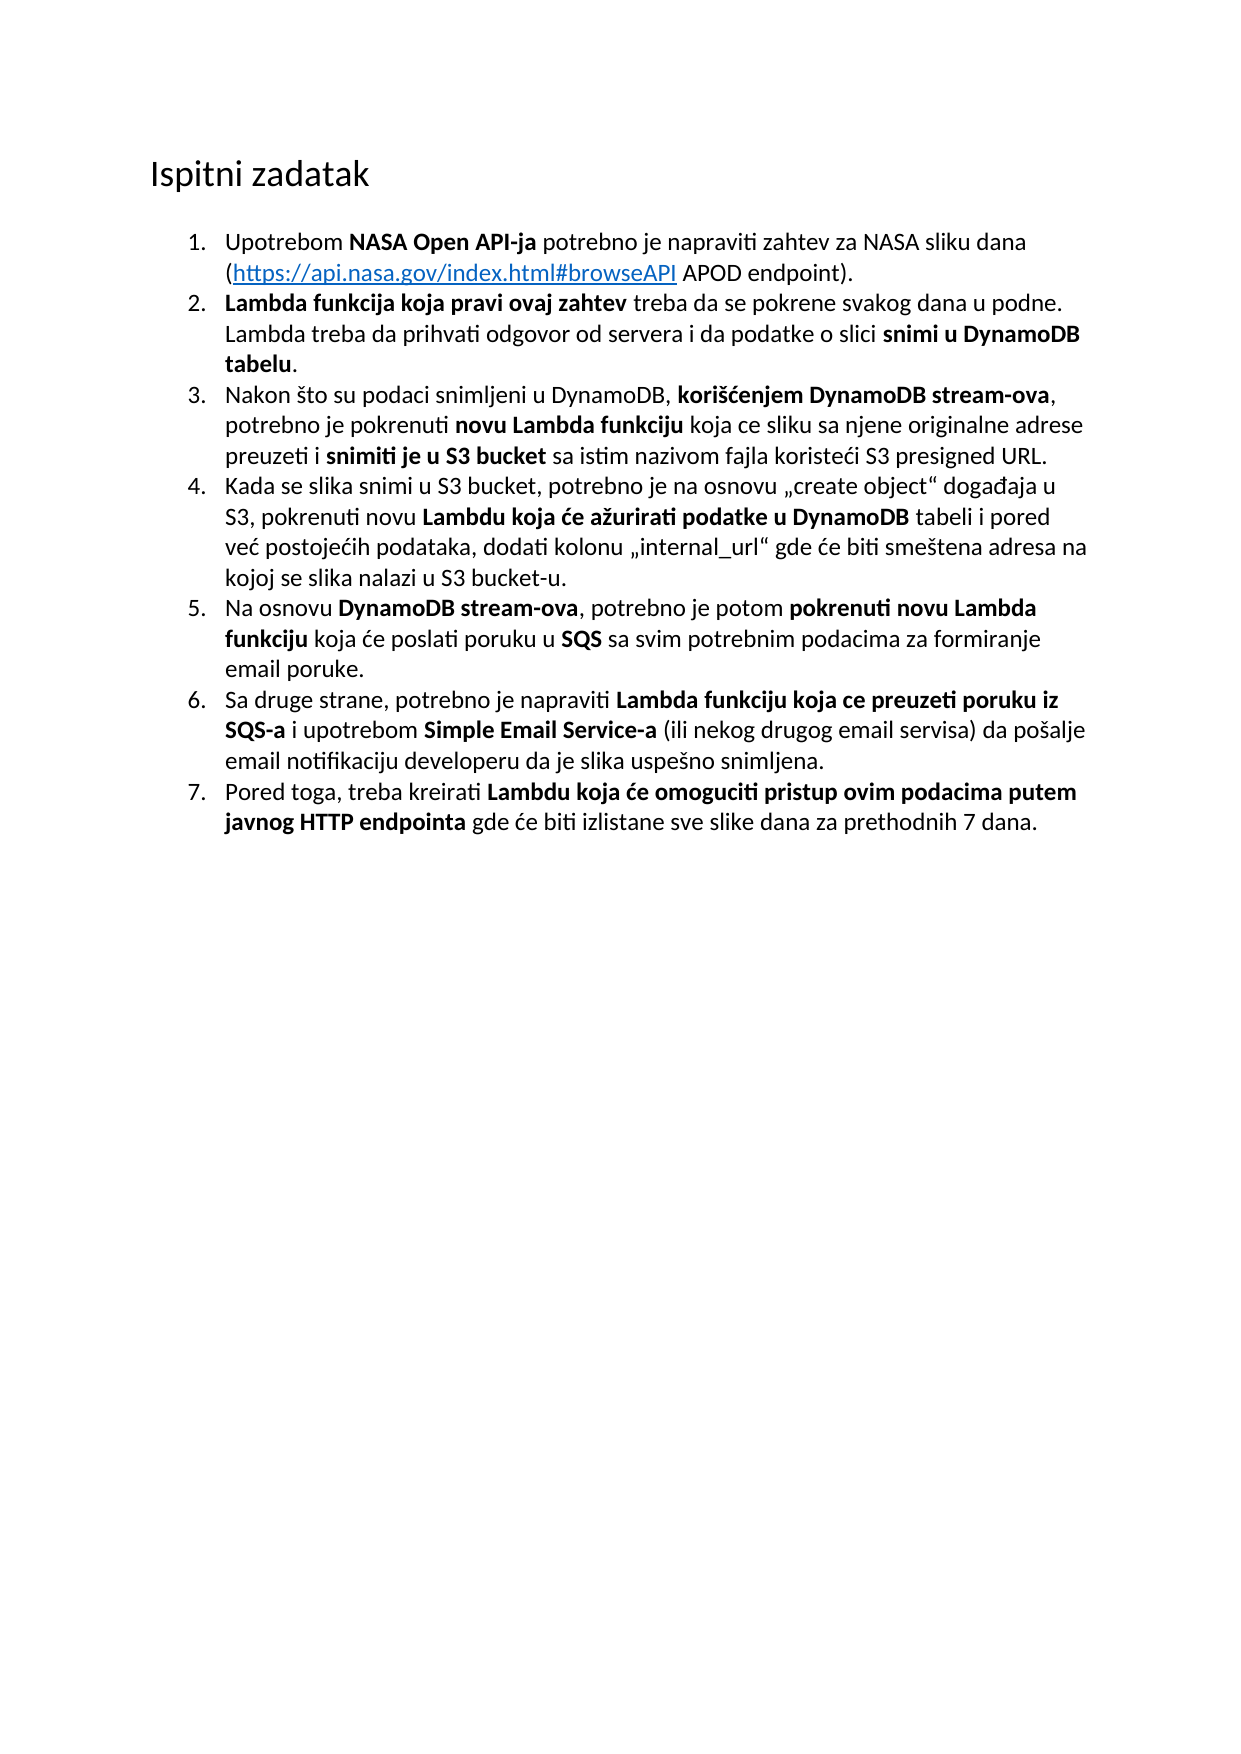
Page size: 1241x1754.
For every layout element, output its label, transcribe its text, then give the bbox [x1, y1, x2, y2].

text Ispitni zadatak [150, 150, 1090, 196]
list Na osnovu DynamoDB stream-ova, potrebno je potom pokrenuti novu Lambda funkciju koja će poslati poruku u SQS sa svim potrebnim podacima za formiranje email poruke. [187, 593, 1090, 684]
list Upotrebom NASA Open API-ja potrebno je napraviti zahtev za NASA sliku dana (https://api.nasa.gov/index.html#browseAPI APOD endpoint). [187, 226, 1090, 287]
list Pored toga, treba kreirati Lambdu koja će omoguciti pristup ovim podacima putem javnog HTTP endpointa gde će biti izlistane sve slike dana za prethodnih 7 dana. [187, 776, 1090, 837]
list Sa druge strane, potrebno je napraviti Lambda funkciju koja ce preuzeti poruku iz SQS-a i upotrebom Simple Email Service-a (ili nekog drugog email servisa) da pošalje email notifikaciju developeru da je slika uspešno snimljena. [187, 684, 1090, 776]
list Lambda funkcija koja pravi ovaj zahtev treba da se pokrene svakog dana u podne. Lambda treba da prihvati odgovor od servera i da podatke o slici snimi u DynamoDB tabelu. [187, 287, 1090, 379]
list Nakon što su podaci snimljeni u DynamoDB, korišćenjem DynamoDB stream-ova, potrebno je pokrenuti novu Lambda funkciju koja ce sliku sa njene originalne adrese preuzeti i snimiti je u S3 bucket sa istim nazivom fajla koristeći S3 presigned URL. [187, 379, 1090, 471]
list Kada se slika snimi u S3 bucket, potrebno je na osnovu „create object“ događaja u S3, pokrenuti novu Lambdu koja će ažurirati podatke u DynamoDB tabeli i pored već postojećih podataka, dodati kolonu „internal_url“ gde će biti smeštena adresa na kojoj se slika nalazi u S3 bucket-u. [187, 471, 1090, 593]
